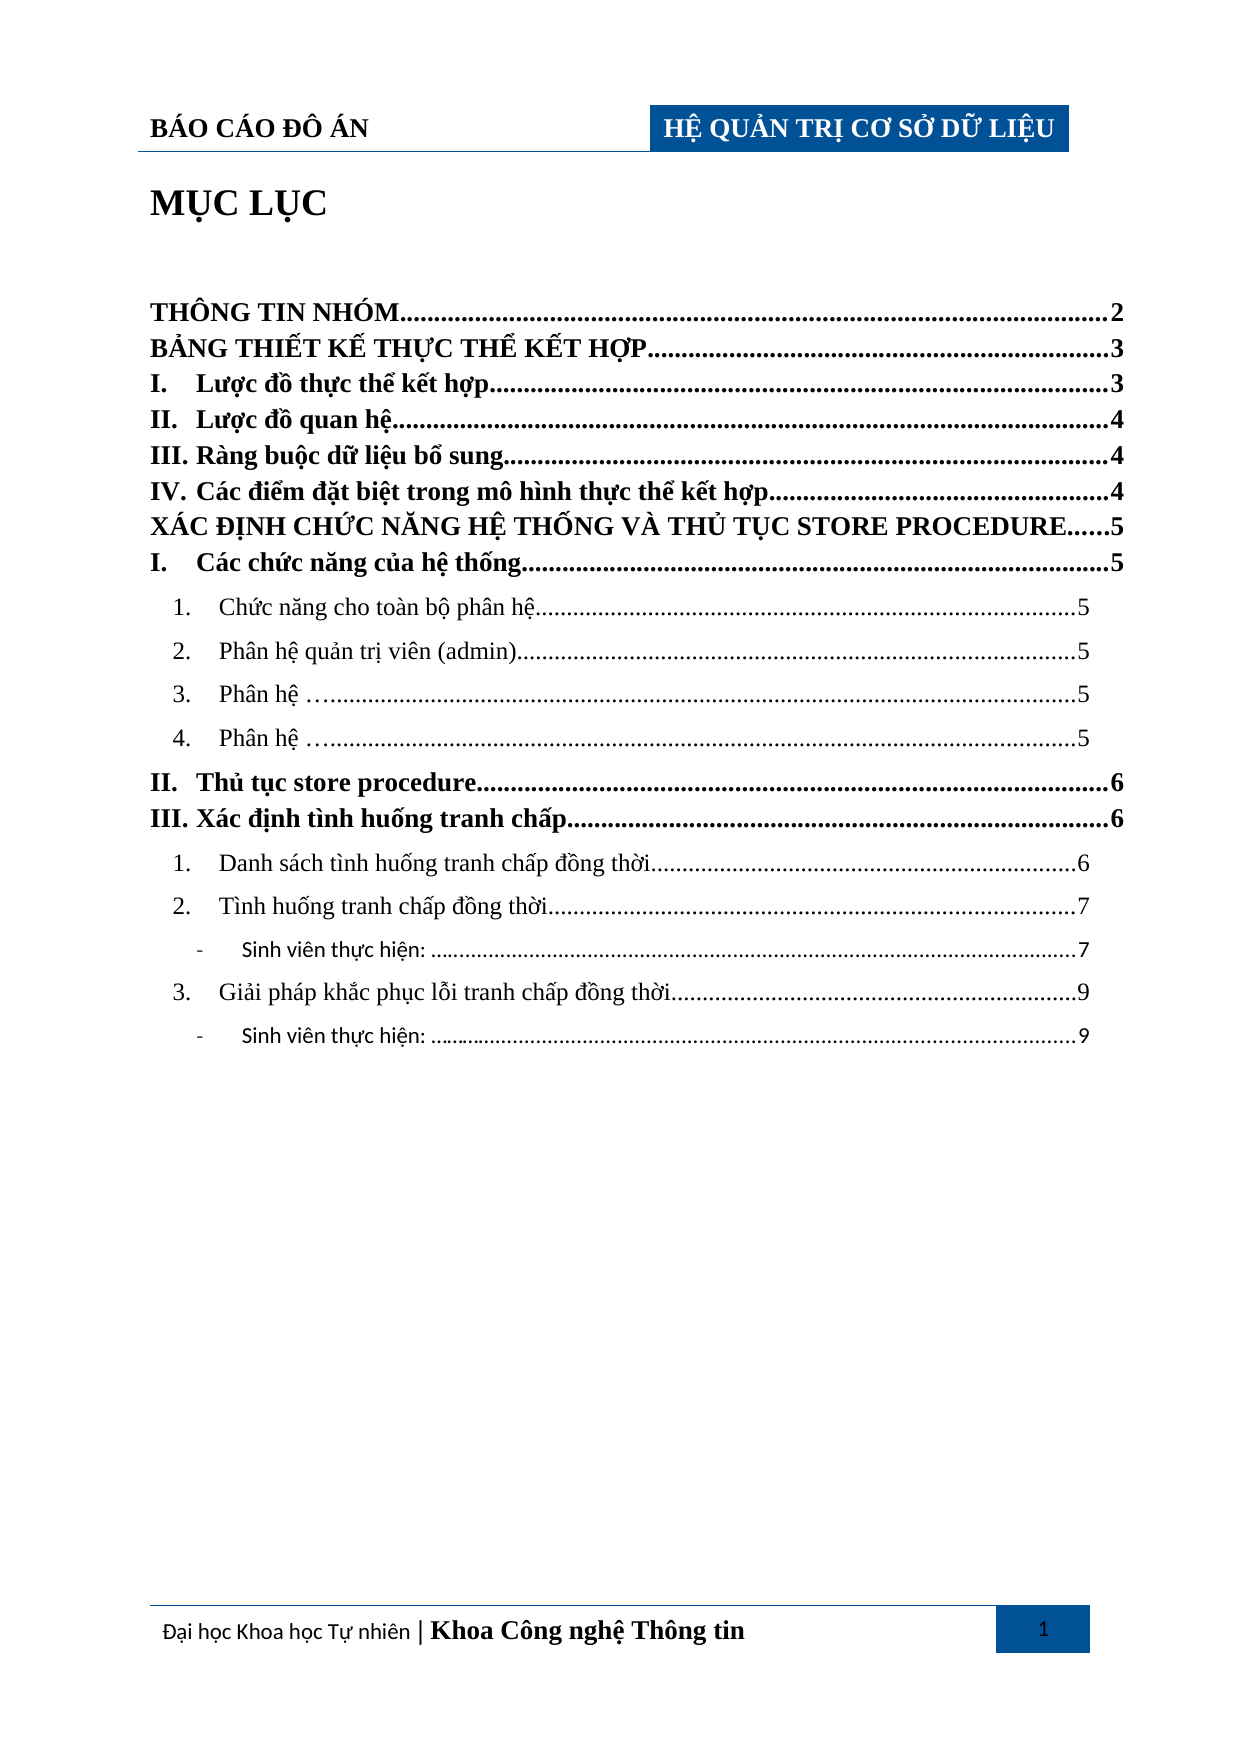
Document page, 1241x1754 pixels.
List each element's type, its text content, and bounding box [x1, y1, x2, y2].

text MỤC LỤC [150, 180, 1090, 223]
